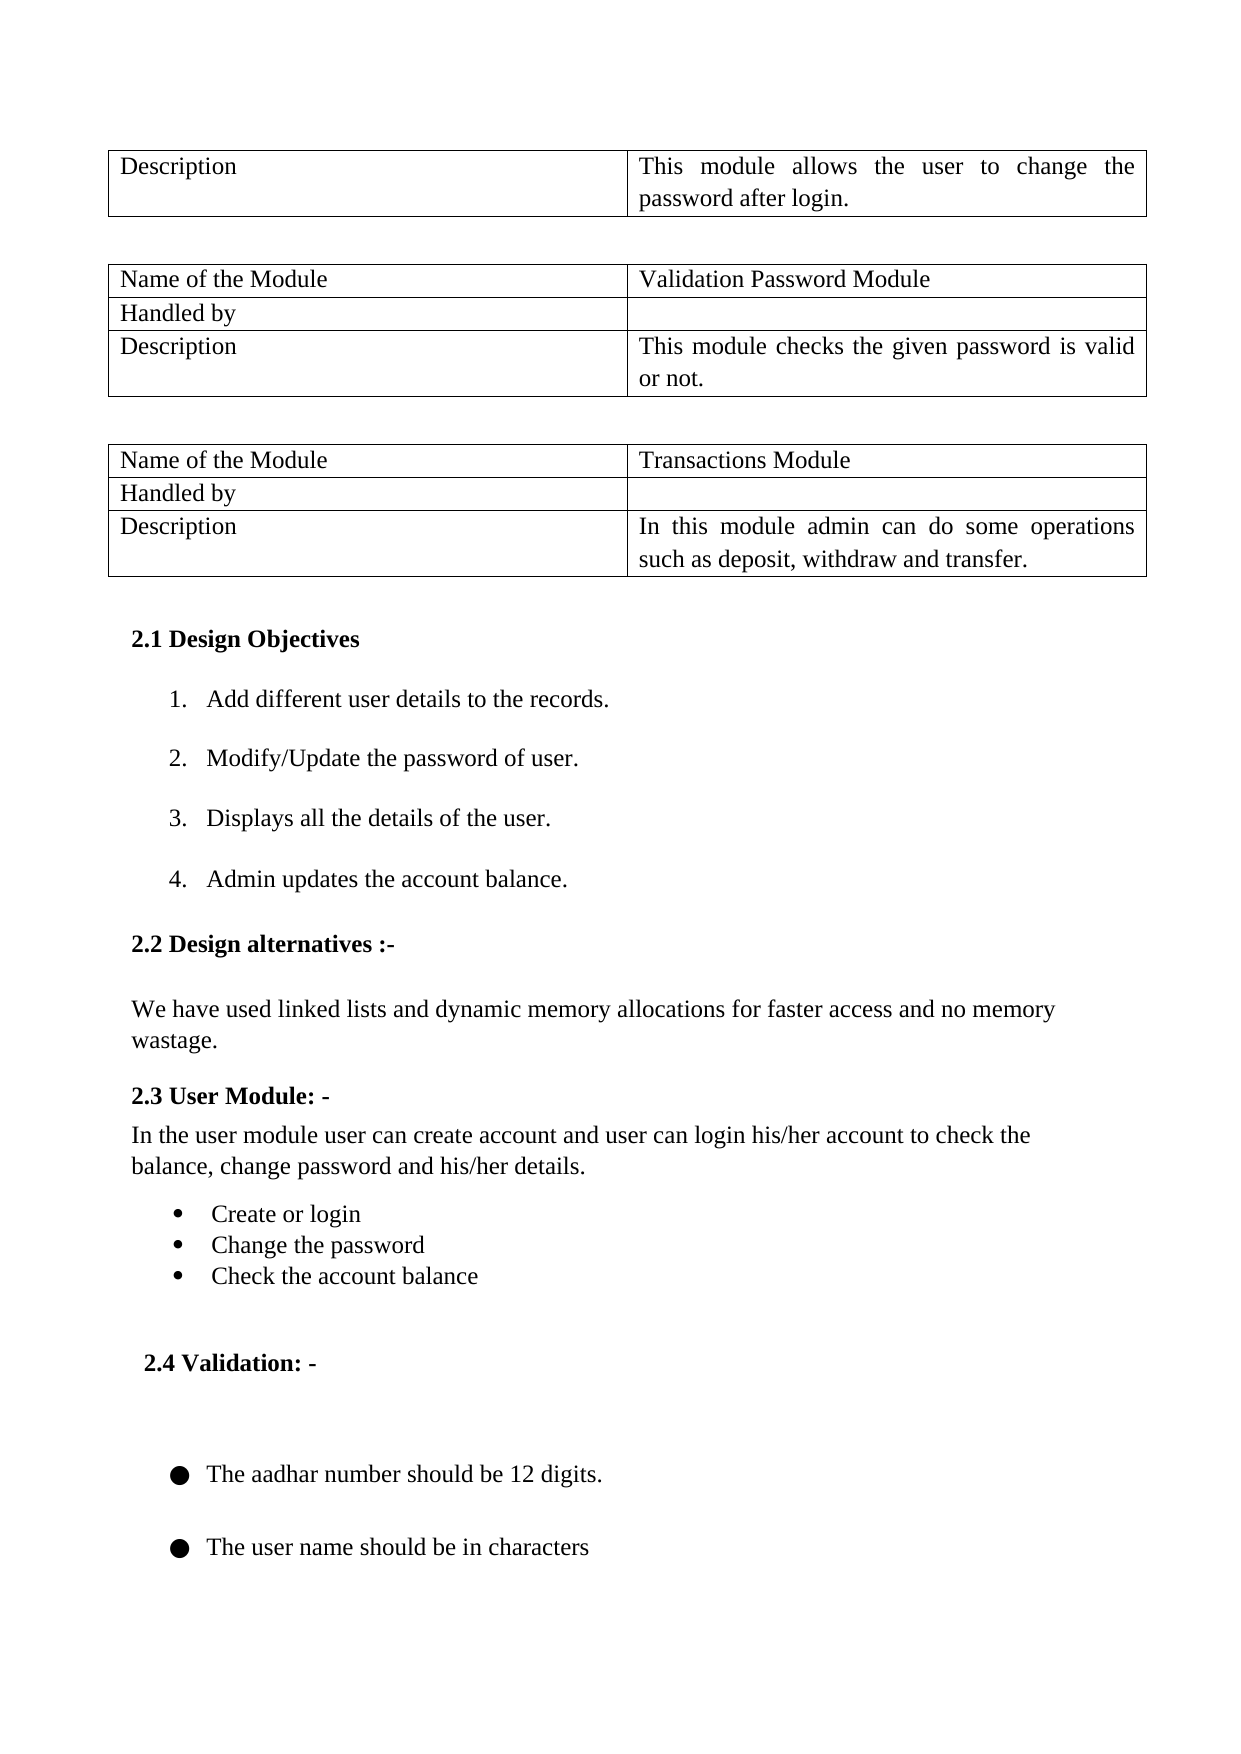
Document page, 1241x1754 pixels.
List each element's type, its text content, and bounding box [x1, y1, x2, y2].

table_header Transactions Module [628, 445, 1146, 477]
table_cell Description [109, 511, 627, 576]
list Create or login [173, 1199, 1090, 1227]
table_cell Handled by [109, 478, 627, 510]
list Add different user details to the records. [169, 684, 1090, 713]
list Modify/Update the password of user. [169, 743, 1090, 772]
text We have used linked lists and dynamic memory allocations for faster access and no memory wastage. [131, 994, 1090, 1054]
list Admin updates the account balance. [169, 864, 1090, 893]
table_cell [628, 478, 1146, 510]
table_header Name of the Module [109, 445, 627, 477]
list Displays all the details of the user. [169, 803, 1090, 832]
text 2.1 Design Objectives [131, 624, 1090, 652]
text In the user module user can create account and user can login his/her account to check the balance, change password and his/her details. [131, 1120, 1090, 1180]
subtitle 2.4 Validation: - [131, 1348, 1090, 1377]
table_cell Handled by [109, 298, 627, 330]
list The user name should be in characters [169, 1518, 1090, 1569]
table_header Name of the Module [109, 265, 627, 297]
text 2.2 Design alternatives :- [131, 929, 1090, 958]
list Check the account balance [173, 1261, 1090, 1289]
table_cell [628, 298, 1146, 330]
table_header Validation Password Module [628, 265, 1146, 297]
table_cell This module checks the given password is valid or not. [628, 331, 1146, 396]
table_cell Description [109, 331, 627, 396]
table_cell In this module admin can do some operations such as deposit, withdraw and transfer. [628, 511, 1146, 576]
table_cell This module allows the user to change the password after login. [628, 151, 1146, 216]
list The aadhar number should be 12 digits. [169, 1446, 1090, 1497]
table_cell Description [109, 151, 627, 216]
subtitle 2.3 User Module: - [131, 1081, 1090, 1110]
list Change the password [173, 1230, 1090, 1258]
